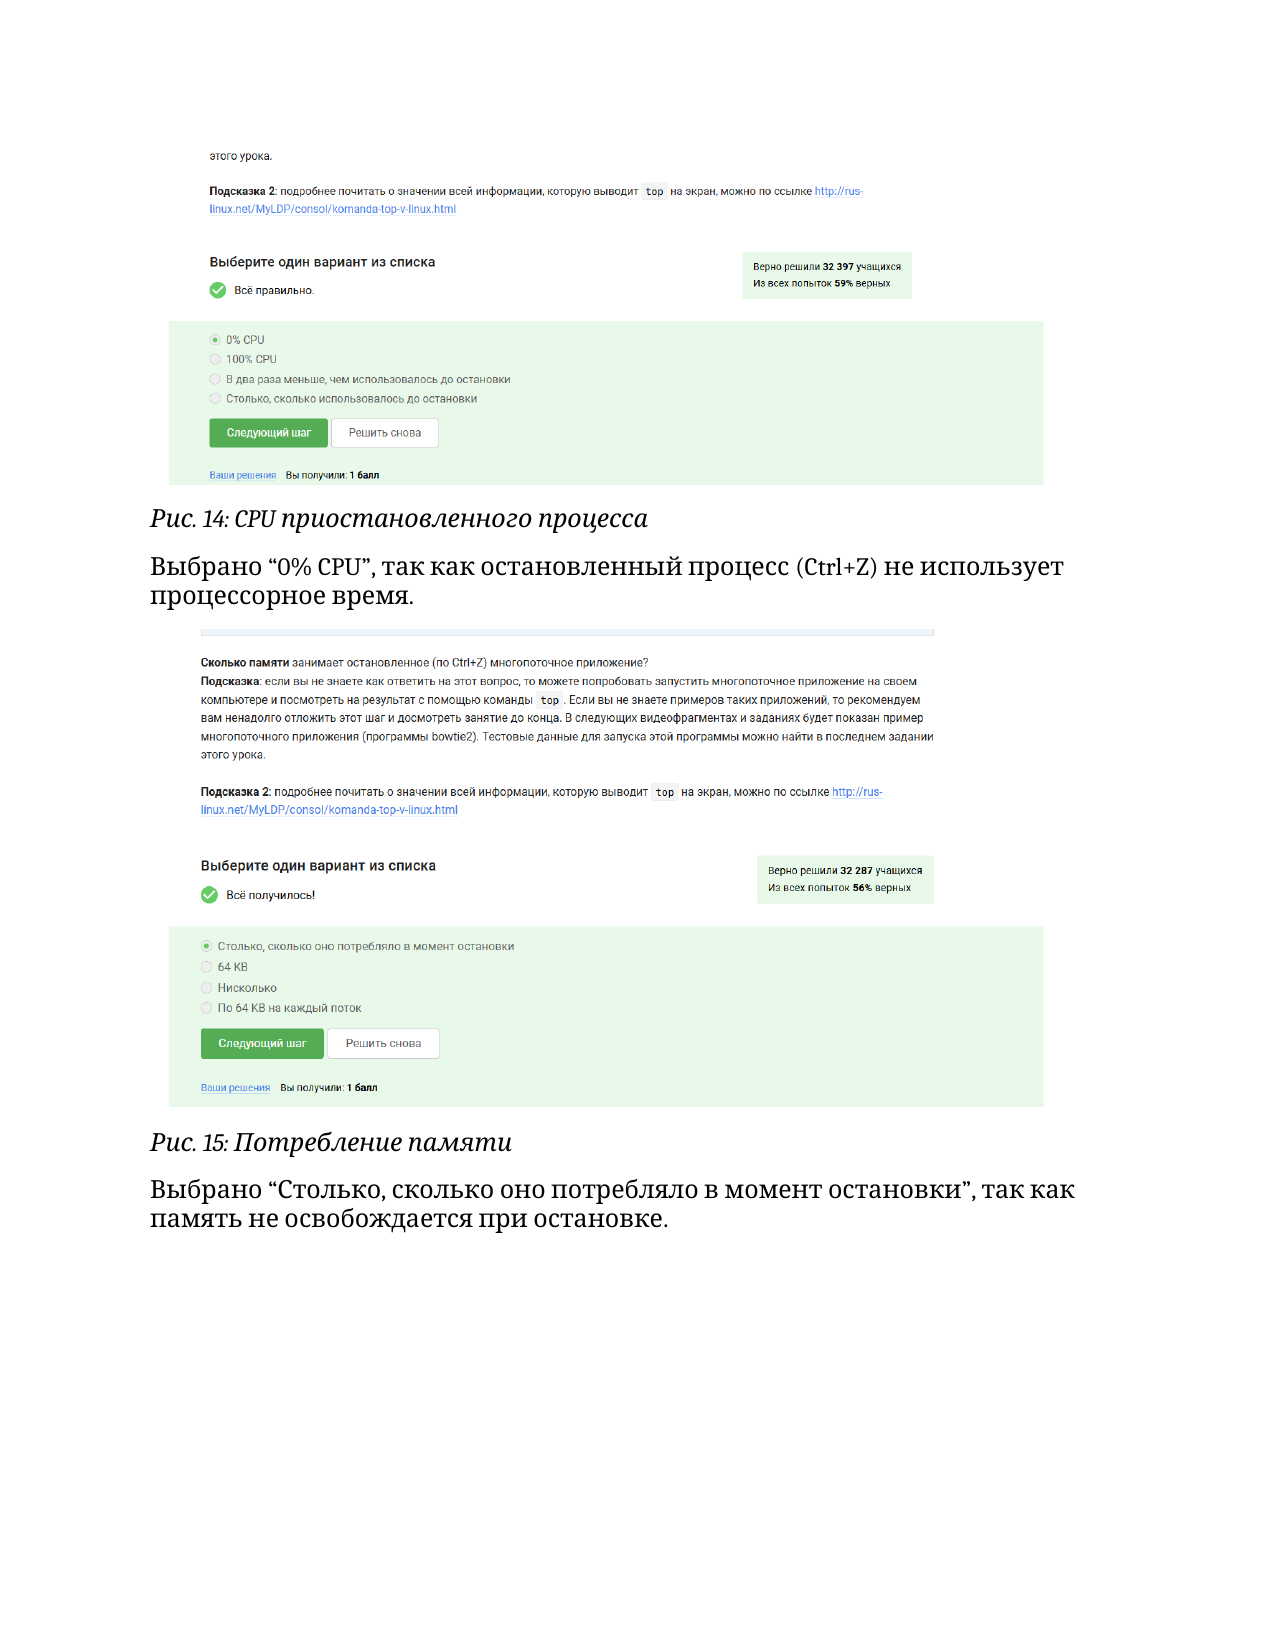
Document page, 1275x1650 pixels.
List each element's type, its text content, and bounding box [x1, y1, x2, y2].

text Выбрано “Столько, сколько оно потребляло в момент остановки”, так как память не освобождается при остановке. [150, 1176, 1125, 1234]
text Выбрано “0% CPU”, так как остановленный процесс (Ctrl+Z) не использует процессорное время. [150, 553, 1125, 610]
text Рис. 15: Потребление памяти [150, 1129, 1125, 1157]
picture [168, 629, 1044, 1108]
text Рис. 14: CPU приостановленного процесса [150, 505, 1125, 534]
picture [168, 150, 1044, 485]
